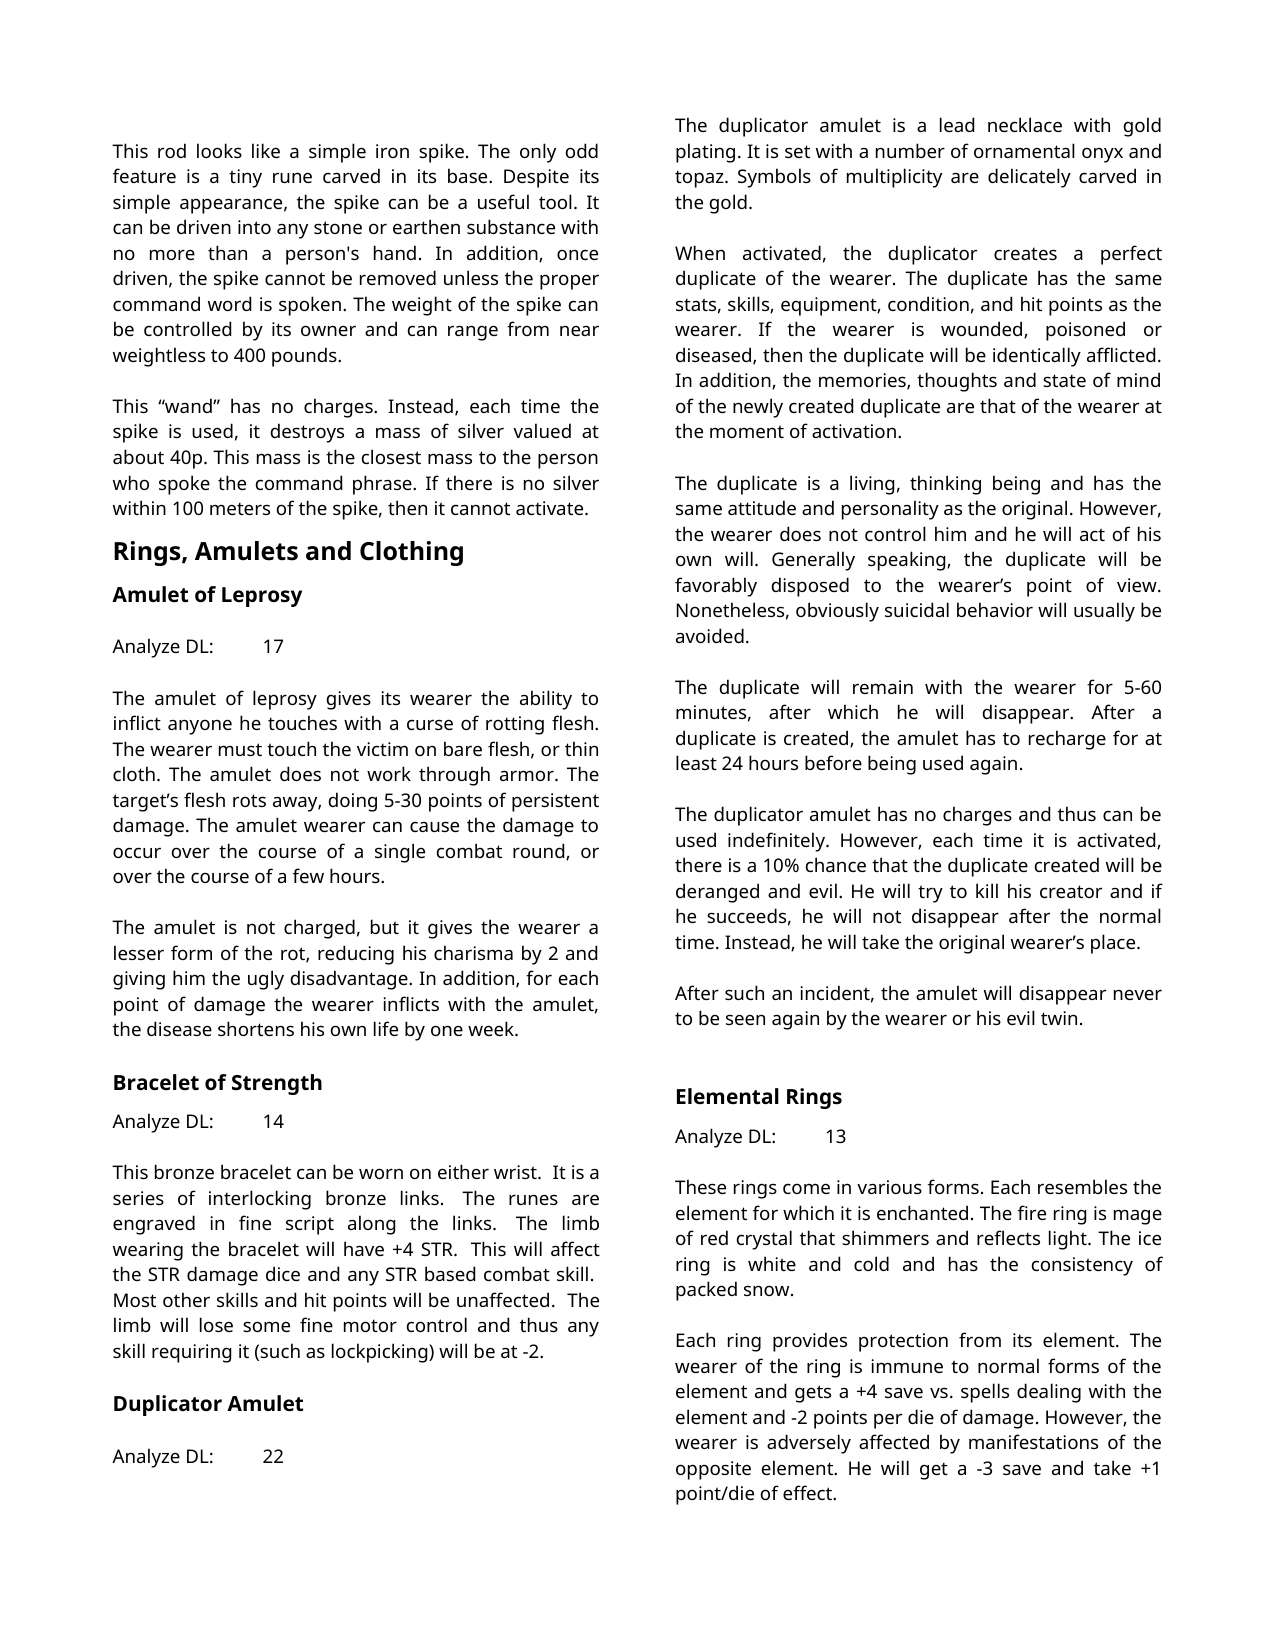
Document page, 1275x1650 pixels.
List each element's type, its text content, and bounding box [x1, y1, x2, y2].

text Analyze DL: 13 [675, 1123, 1162, 1149]
text The duplicator amulet has no charges and thus can be used indefinitely. However, each time it is activated, there is a 10% chance that the duplicate created will be deranged and evil. He will try to kill his creator and if he succeeds, he will not disappear after the normal time. Instead, he will take the original wearer’s place. [675, 802, 1162, 955]
subtitle Duplicator Amulet [112, 1389, 600, 1418]
text This bronze bracelet can be worn on either wrist. It is a series of interlocking bronze links. The runes are engraved in fine script along the links. The limb wearing the bracelet will have +4 STR. This will affect the STR damage dice and any STR based combat skill. Most other skills and hit points will be unaffected. The limb will lose some fine motor control and thus any skill requiring it (such as lockpicking) will be at -2. [112, 1160, 600, 1364]
text The amulet is not charged, but it gives the wearer a lesser form of the rot, reducing his charisma by 2 and giving him the ugly disadvantage. In addition, for each point of damage the wearer inflicts with the amulet, the disease shortens his own life by one week. [112, 914, 600, 1042]
text After such an incident, the amulet will disappear never to be seen again by the wearer or his evil twin. [675, 980, 1162, 1031]
text Each ring provides protection from its element. The wearer of the ring is immune to normal forms of the element and gets a +4 save vs. spells dealing with the element and -2 points per die of damage. However, the wearer is adversely affected by manifestations of the opposite element. He will get a -3 save and take +1 point/die of effect. [675, 1327, 1162, 1506]
text The amulet of leprosy gives its wearer the ability to inflict anyone he touches with a curse of rotting flesh. The wearer must touch the victim on bare flesh, or thin cloth. The amulet does not work through armor. The target’s flesh rots away, doing 5-30 points of persistent damage. The amulet wearer can cause the damage to occur over the course of a single combat round, or over the course of a few hours. [112, 685, 600, 889]
subtitle Rings, Amulets and Clothing [112, 533, 600, 567]
text The duplicate will remain with the wearer for 5-60 minutes, after which he will disappear. After a duplicate is created, the amulet has to recharge for at least 24 hours before being used again. [675, 674, 1162, 776]
text Analyze DL: 22 [112, 1443, 600, 1469]
text These rings come in various forms. Each resembles the element for which it is enchanted. The fire ring is mage of red crystal that shimmers and reflects light. The ice ring is white and cold and has the consistency of packed snow. [675, 1174, 1162, 1302]
subtitle Bracelet of Strength [112, 1068, 600, 1096]
text This rod looks like a simple iron spike. The only odd feature is a tiny rune carved in its base. Despite its simple appearance, the spike can be a useful tool. It can be driven into any stone or earthen substance with no more than a person's hand. In addition, once driven, the spike cannot be removed unless the proper command word is spoken. The weight of the spike can be controlled by its owner and can range from near weightless to 400 pounds. [112, 138, 600, 368]
text The duplicate is a living, thinking being and has the same attitude and personality as the original. However, the wearer does not control him and he will act of his own will. Generally speaking, the duplicate will be favorably disposed to the wearer’s point of view. Nonetheless, obviously suicidal behavior will usually be avoided. [675, 470, 1162, 648]
text The duplicator amulet is a lead necklace with gold plating. It is set with a number of ornamental onyx and topaz. Symbols of multiplicity are delicately carved in the gold. [675, 112, 1162, 214]
text Analyze DL: 17 [112, 634, 600, 659]
text When activated, the duplicator creates a perfect duplicate of the wearer. The duplicate has the same stats, skills, equipment, condition, and hit points as the wearer. If the wearer is wounded, poisoned or diseased, then the duplicate will be identically afflicted. In addition, the memories, thoughts and state of mind of the newly created duplicate are that of the wearer at the moment of activation. [675, 240, 1162, 444]
subtitle Amulet of Leprosy [112, 580, 600, 608]
text This “wand” has no charges. Instead, each time the spike is used, it destroys a mass of silver valued at about 40p. This mass is the closest mass to the person who spoke the command phrase. If there is no silver within 100 meters of the spike, then it cannot activate. [112, 393, 600, 521]
text Analyze DL: 14 [112, 1109, 600, 1134]
subtitle Elemental Rings [675, 1082, 1162, 1111]
